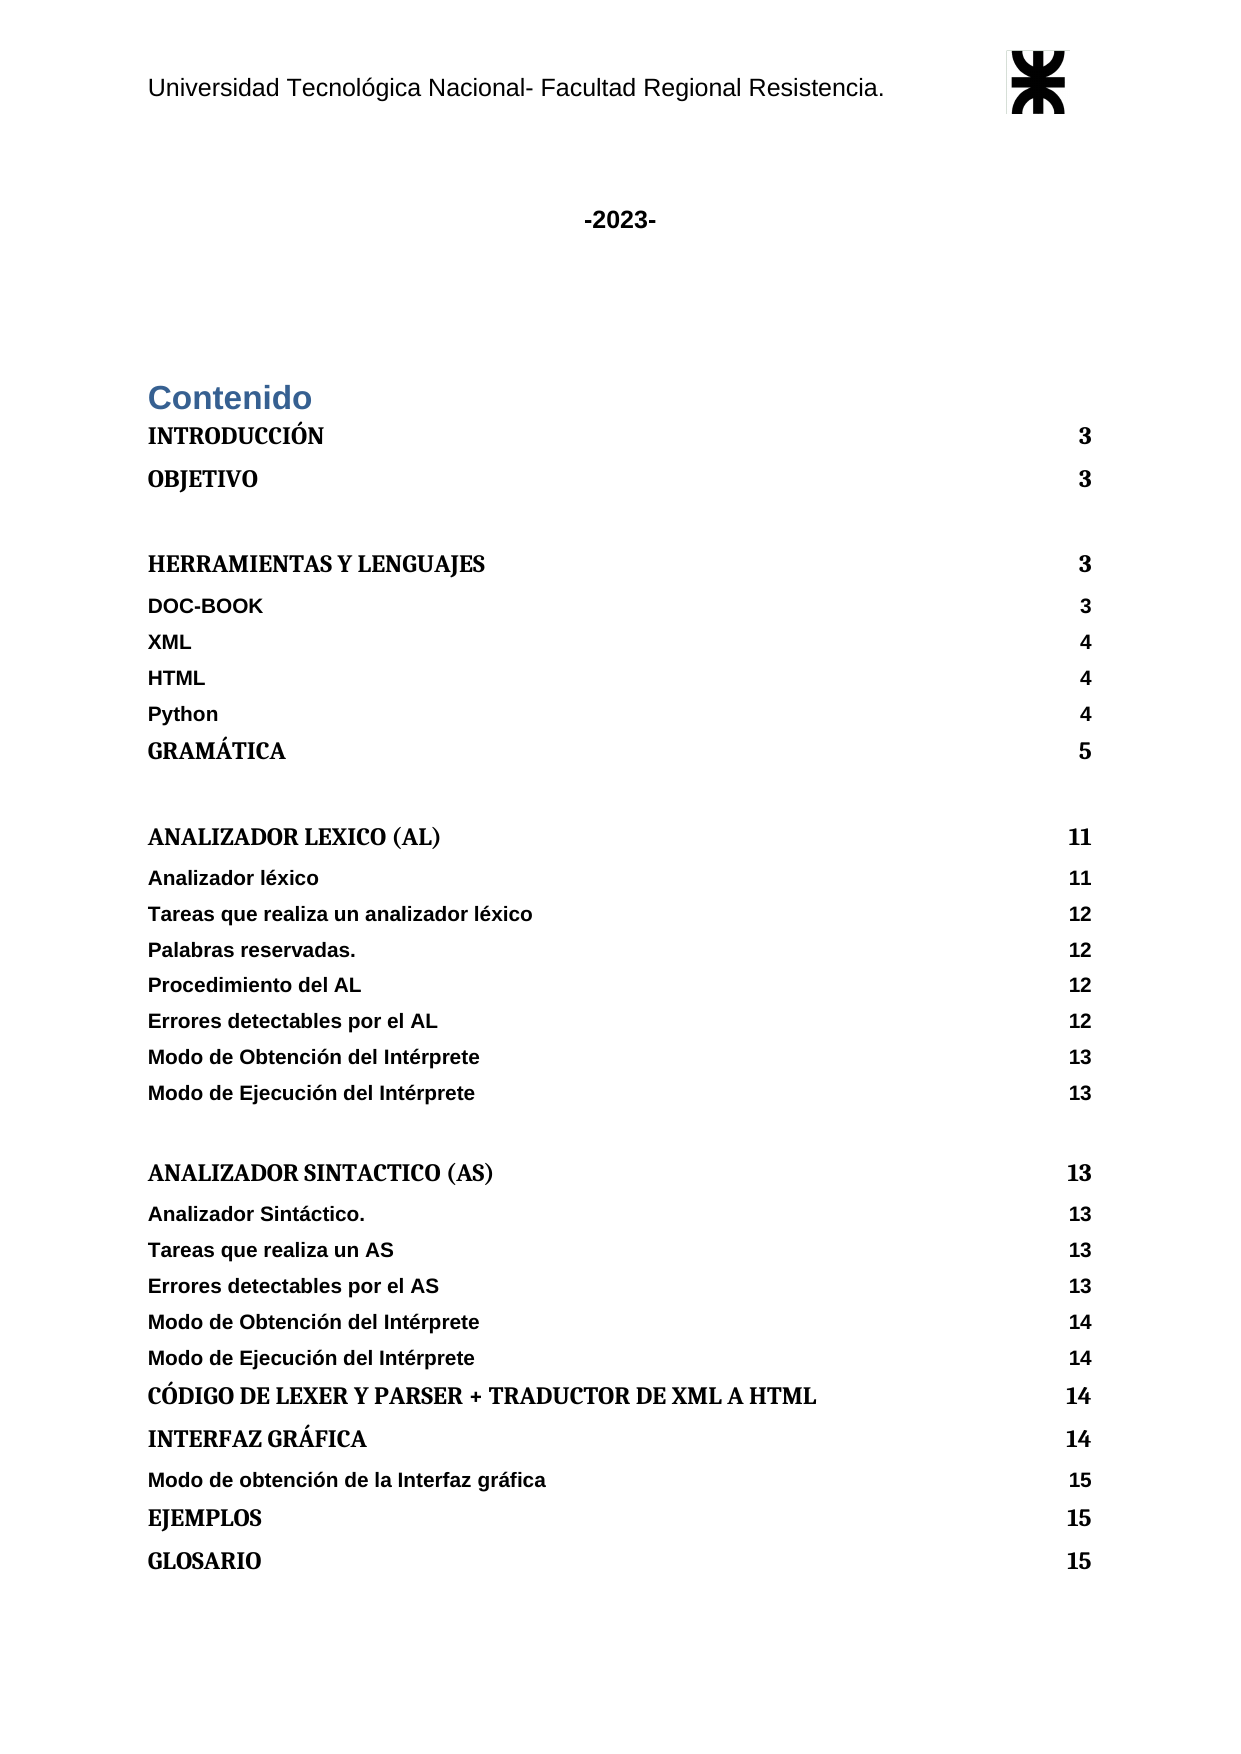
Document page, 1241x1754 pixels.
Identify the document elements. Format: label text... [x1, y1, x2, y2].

picture [1002, 46, 1074, 118]
text Contenido [148, 378, 1093, 416]
text -2023- [148, 205, 1093, 234]
